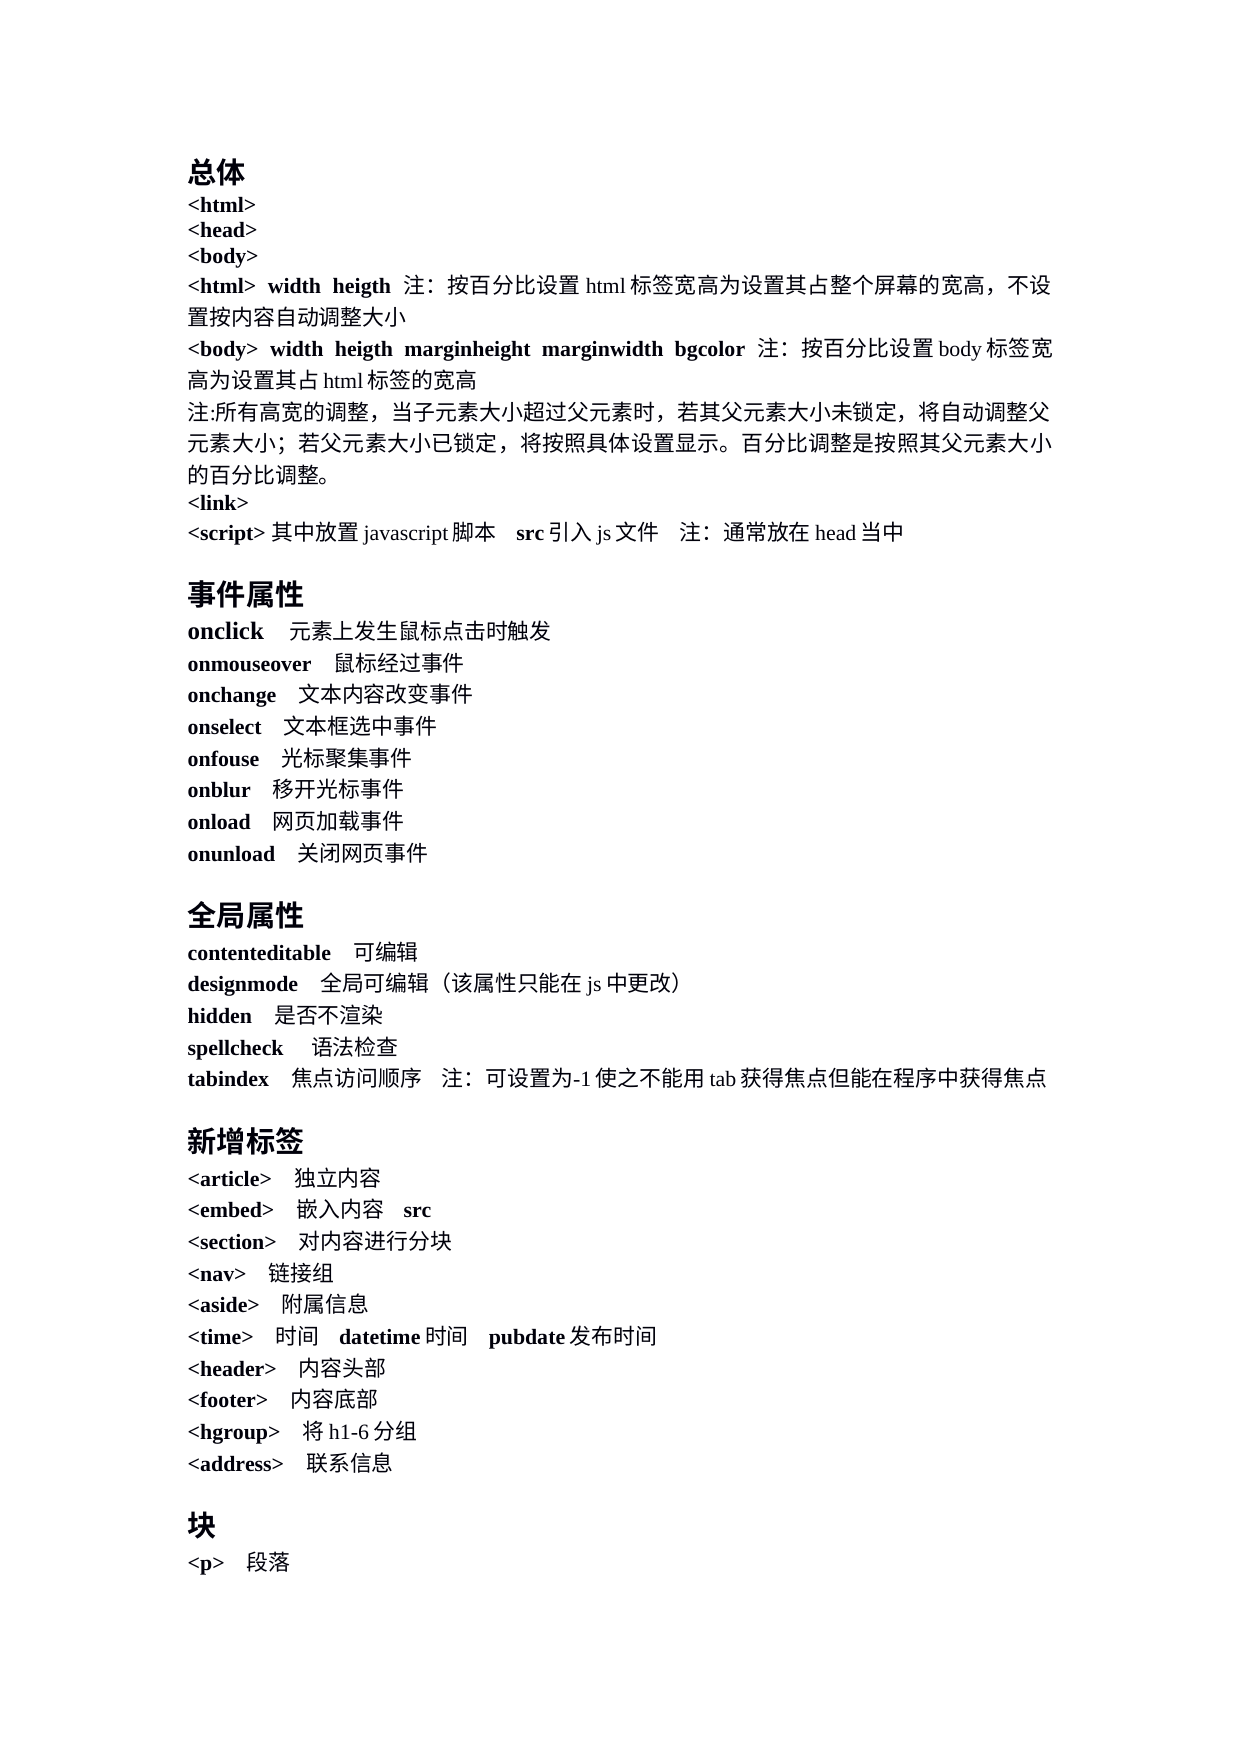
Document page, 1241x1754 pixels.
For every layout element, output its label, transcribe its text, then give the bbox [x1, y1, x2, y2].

text 全局属性 [187, 892, 1053, 935]
text tabindex 焦点访问顺序 注：可设置为-1使之不能用tab获得焦点但能在程序中获得焦点 [187, 1061, 1053, 1093]
text <html> [187, 192, 1053, 217]
text onload 网页加载事件 [187, 804, 1053, 836]
text onchange 文本内容改变事件 [187, 677, 1053, 709]
text <section> 对内容进行分块 [187, 1224, 1053, 1256]
text onfouse 光标聚集事件 [187, 741, 1053, 772]
text <script> 其中放置javascript脚本 src引入js文件 注：通常放在head当中 [187, 515, 1053, 546]
text 事件属性 [187, 572, 1053, 614]
text <embed> 嵌入内容 src [187, 1192, 1053, 1224]
text onunload 关闭网页事件 [187, 836, 1053, 867]
text onclick 元素上发生鼠标点击时触发 [187, 614, 1053, 646]
text 注:所有高宽的调整，当子元素大小超过父元素时，若其父元素大小未锁定，将自动调整父元素大小；若父元素大小已锁定，将按照具体设置显示。百分比调整是按照其父元素大小的百分比调整。 [187, 394, 1053, 489]
text <body> [187, 243, 1053, 268]
text onblur 移开光标事件 [187, 772, 1053, 804]
text designmode 全局可编辑（该属性只能在js中更改） [187, 966, 1053, 998]
text <p> 段落 [187, 1545, 1053, 1576]
text onselect 文本框选中事件 [187, 709, 1053, 741]
text hidden 是否不渲染 [187, 998, 1053, 1030]
text <link> [187, 489, 1053, 515]
text spellcheck 语法检查 [187, 1030, 1053, 1061]
text <html> width heigth 注：按百分比设置html标签宽高为设置其占整个屏幕的宽高，不设置按内容自动调整大小 [187, 268, 1053, 331]
text <header> 内容头部 [187, 1351, 1053, 1382]
text <address> 联系信息 [187, 1446, 1053, 1477]
text <nav> 链接组 [187, 1256, 1053, 1287]
text onmouseover 鼠标经过事件 [187, 646, 1053, 677]
text contenteditable 可编辑 [187, 935, 1053, 966]
text <head> [187, 217, 1053, 243]
text 新增标签 [187, 1118, 1053, 1161]
text <aside> 附属信息 [187, 1287, 1053, 1319]
text <footer> 内容底部 [187, 1382, 1053, 1414]
text <body> width heigth marginheight marginwidth bgcolor 注：按百分比设置body标签宽高为设置其占html标签的宽高 [187, 331, 1053, 394]
text <article> 独立内容 [187, 1161, 1053, 1192]
text 总体 [187, 150, 1053, 192]
text 块 [187, 1502, 1053, 1545]
text <hgroup> 将h1-6分组 [187, 1414, 1053, 1446]
text <time> 时间 datetime时间 pubdate发布时间 [187, 1319, 1053, 1351]
